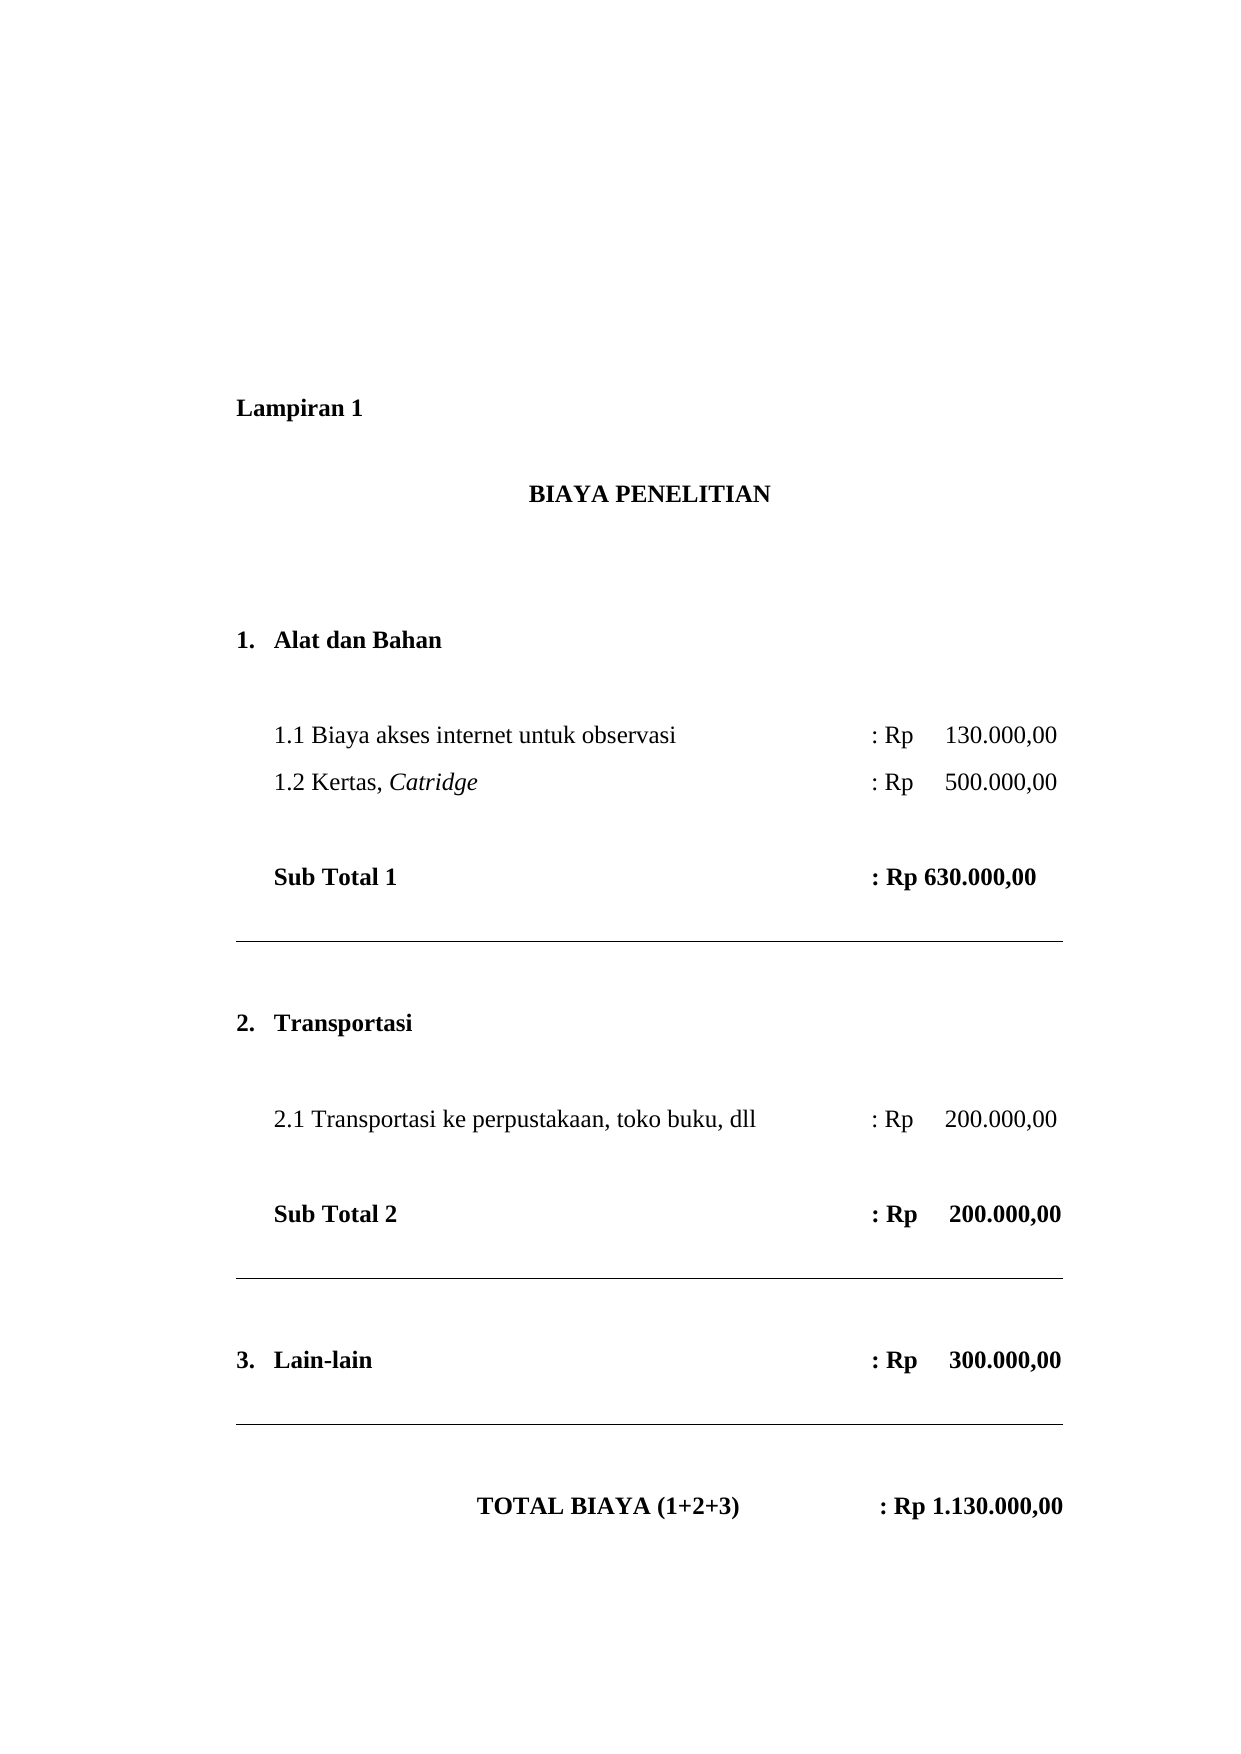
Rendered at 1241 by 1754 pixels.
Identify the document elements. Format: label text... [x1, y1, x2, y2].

text TOTAL BIAYA (1+2+3) : Rp 1.130.000,00 [236, 1491, 1063, 1520]
list Lampiran 1 [236, 393, 1063, 422]
text Sub Total 2 : Rp 200.000,00 [236, 1199, 1063, 1228]
text 3. Lain-lain : Rp 300.000,00 [236, 1346, 1063, 1374]
list BIAYA PENELITIAN [236, 479, 1063, 508]
text Sub Total 1 : Rp 630.000,00 [236, 862, 1063, 891]
text 1. Alat dan Bahan [236, 625, 1063, 654]
text 2. Transportasi [236, 1008, 1063, 1037]
text 1.1 Biaya akses internet untuk observasi : Rp 130.000,00 [236, 720, 1063, 748]
text 2.1 Transportasi ke perpustakaan, toko buku, dll : Rp 200.000,00 [236, 1104, 1063, 1133]
text 1.2 Kertas, Catridge : Rp 500.000,00 [236, 767, 1063, 796]
